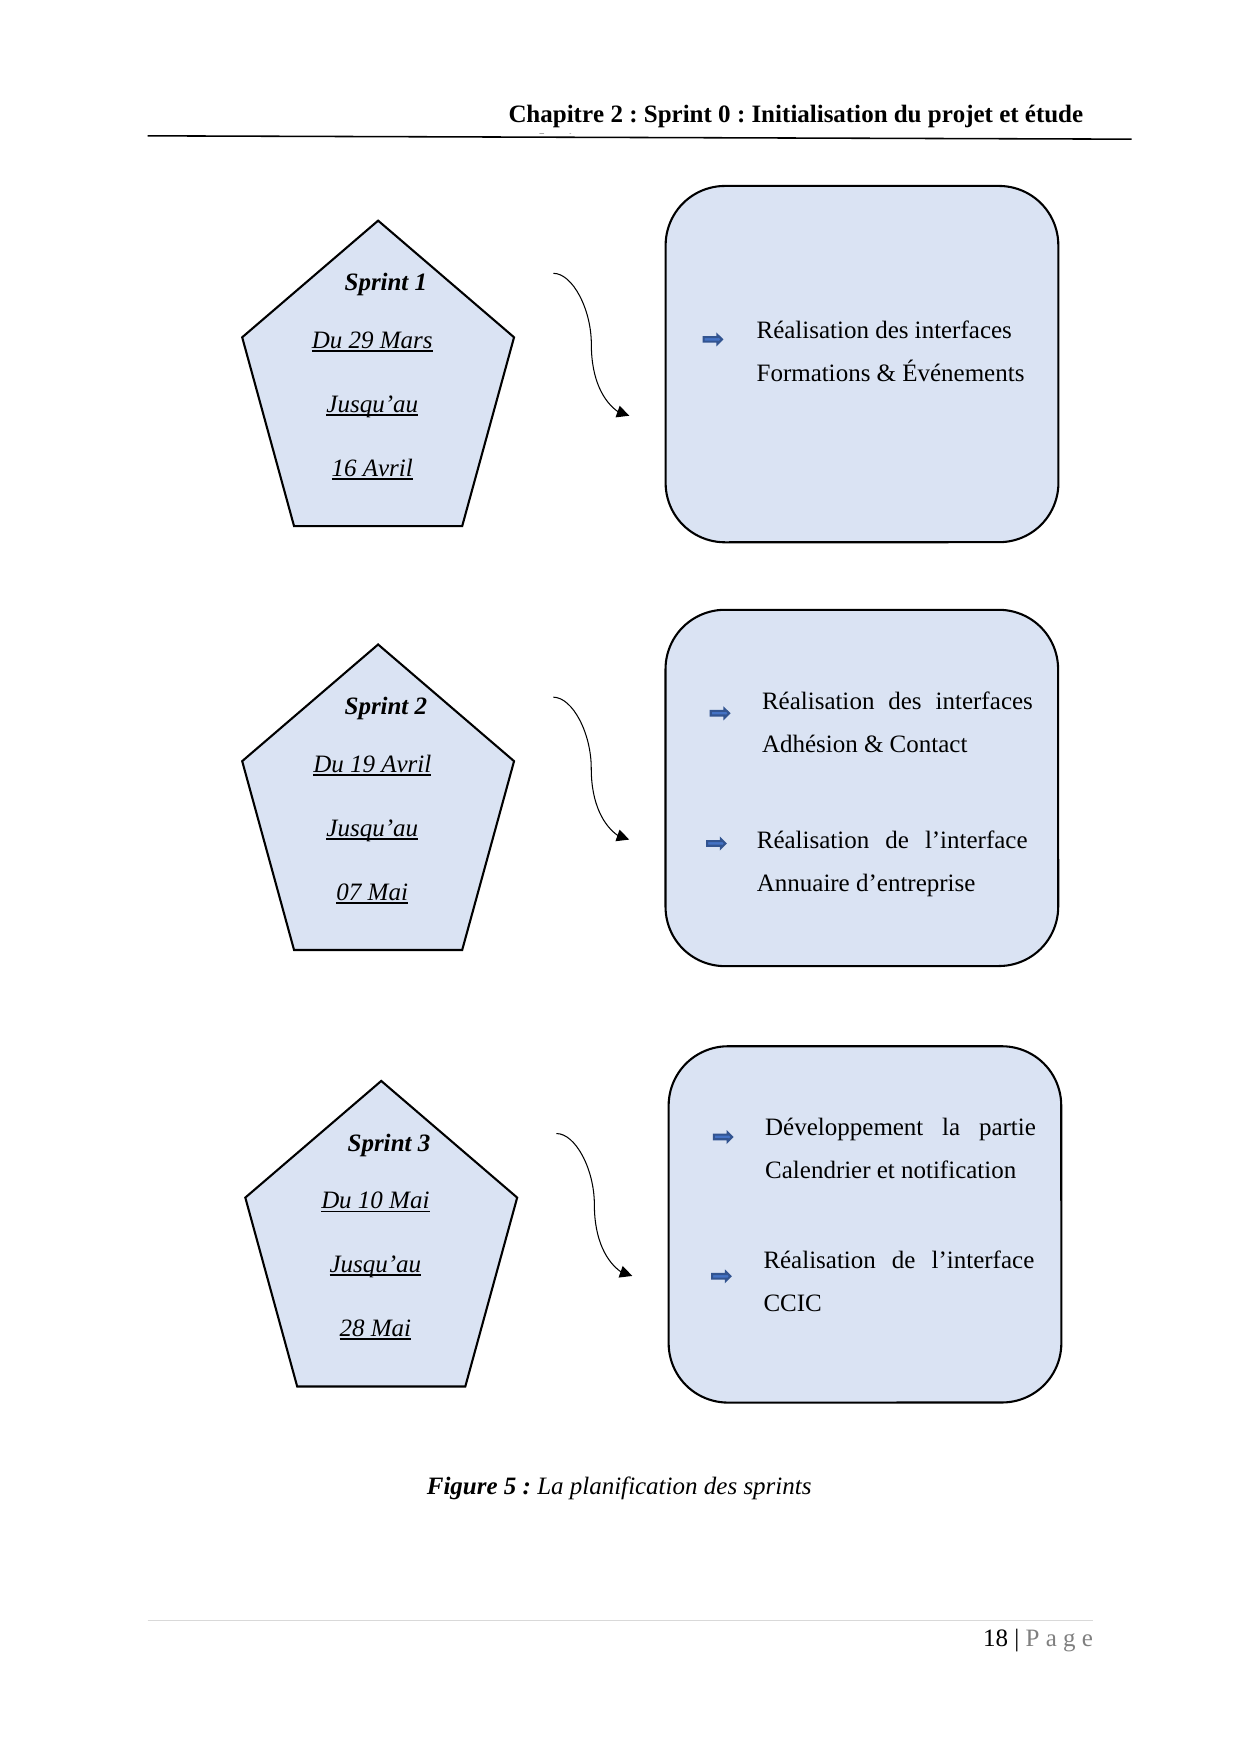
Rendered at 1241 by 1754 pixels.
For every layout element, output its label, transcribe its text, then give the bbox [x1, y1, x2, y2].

text Figure 5 : La planification des sprints [148, 1471, 1093, 1500]
